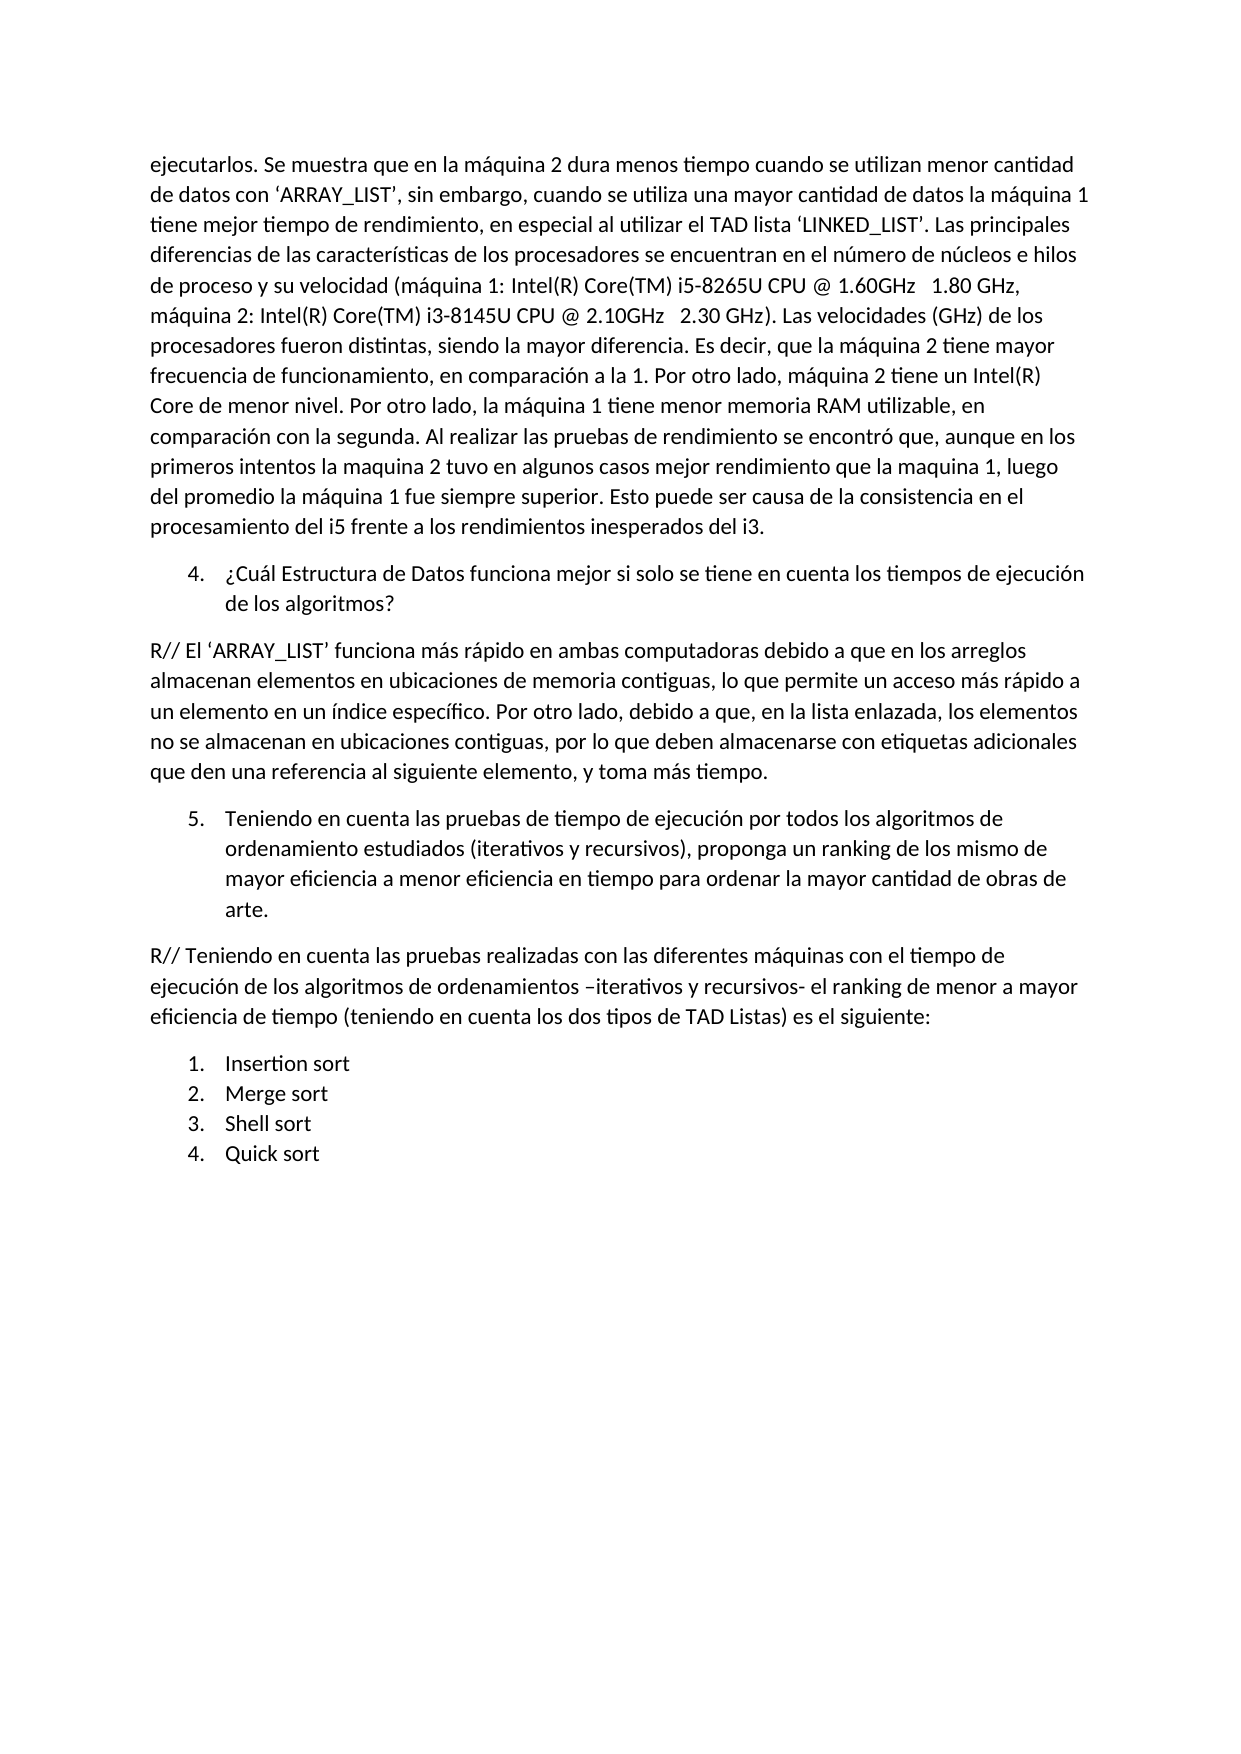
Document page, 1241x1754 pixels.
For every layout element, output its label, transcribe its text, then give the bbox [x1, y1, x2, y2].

text R// El ‘ARRAY_LIST’ funciona más rápido en ambas computadoras debido a que en los arreglos almacenan elementos en ubicaciones de memoria contiguas, lo que permite un acceso más rápido a un elemento en un índice específico. Por otro lado, debido a que, en la lista enlazada, los elementos no se almacenan en ubicaciones contiguas, por lo que deben almacenarse con etiquetas adicionales que den una referencia al siguiente elemento, y toma más tiempo. [150, 636, 1090, 785]
list Merge sort [187, 1079, 1090, 1107]
list Quick sort [187, 1139, 1090, 1168]
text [150, 150, 1090, 541]
text R// Teniendo en cuenta las pruebas realizadas con las diferentes máquinas con el tiempo de ejecución de los algoritmos de ordenamientos –iterativos y recursivos- el ranking de menor a mayor eficiencia de tiempo (teniendo en cuenta los dos tipos de TAD Listas) es el siguiente: [150, 942, 1090, 1030]
list Insertion sort [187, 1049, 1090, 1077]
list Shell sort [187, 1109, 1090, 1137]
list ¿Cuál Estructura de Datos funciona mejor si solo se tiene en cuenta los tiempos de ejecución de los algoritmos? [187, 559, 1090, 618]
list Teniendo en cuenta las pruebas de tiempo de ejecución por todos los algoritmos de ordenamiento estudiados (iterativos y recursivos), proponga un ranking de los mismo de mayor eficiencia a menor eficiencia en tiempo para ordenar la mayor cantidad de obras de arte. [187, 804, 1090, 923]
